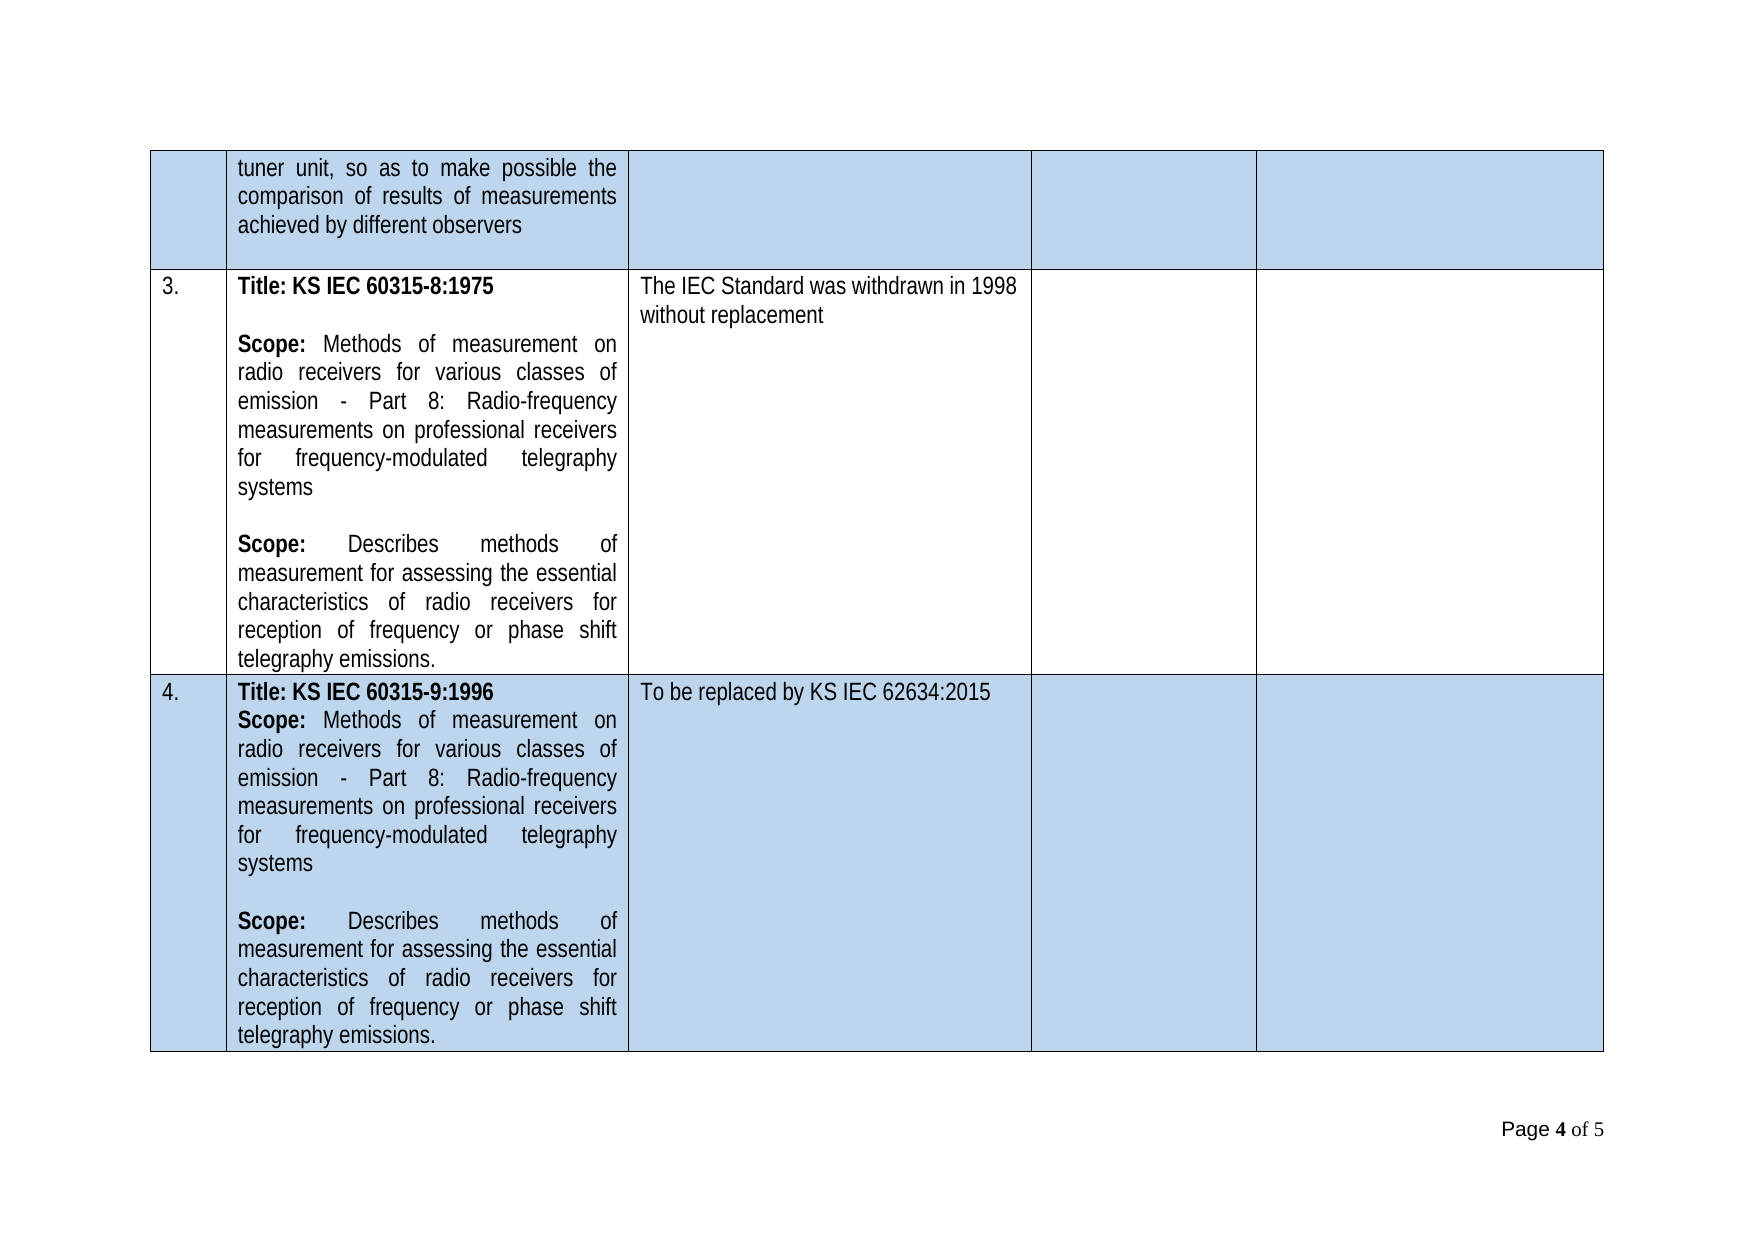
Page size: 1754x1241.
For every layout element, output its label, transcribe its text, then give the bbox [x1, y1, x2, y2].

table_cell [1032, 151, 1256, 269]
table_cell [1257, 151, 1603, 269]
table_cell Title: KS IEC 60315-9:1996 Scope: Methods of measurement on radio receivers for various classes of emission - Part 8: Radio-frequency measurements on professional receivers for frequency-modulated telegraphy systems Scope: Describes methods of measurement for assessing the essential characteristics of radio receivers for reception of frequency or phase shift telegraphy emissions. [227, 675, 628, 1051]
table_cell [151, 151, 226, 269]
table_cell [629, 151, 1031, 269]
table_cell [227, 151, 628, 269]
table_cell The IEC Standard was withdrawn in 1998 without replacement [629, 270, 1031, 674]
table_cell [1032, 675, 1256, 1051]
table_cell [151, 675, 226, 1051]
table_cell To be replaced by KS IEC 62634:2015 [629, 675, 1031, 1051]
table_cell [151, 270, 226, 674]
table_cell Title: KS IEC 60315-8:1975 Scope: Methods of measurement on radio receivers for various classes of emission - Part 8: Radio-frequency measurements on professional receivers for frequency-modulated telegraphy systems Scope: Describes methods of measurement for assessing the essential characteristics of radio receivers for reception of frequency or phase shift telegraphy emissions. [227, 270, 628, 674]
table_cell [1257, 675, 1603, 1051]
table_cell [1257, 270, 1603, 674]
table_cell [1032, 270, 1256, 674]
